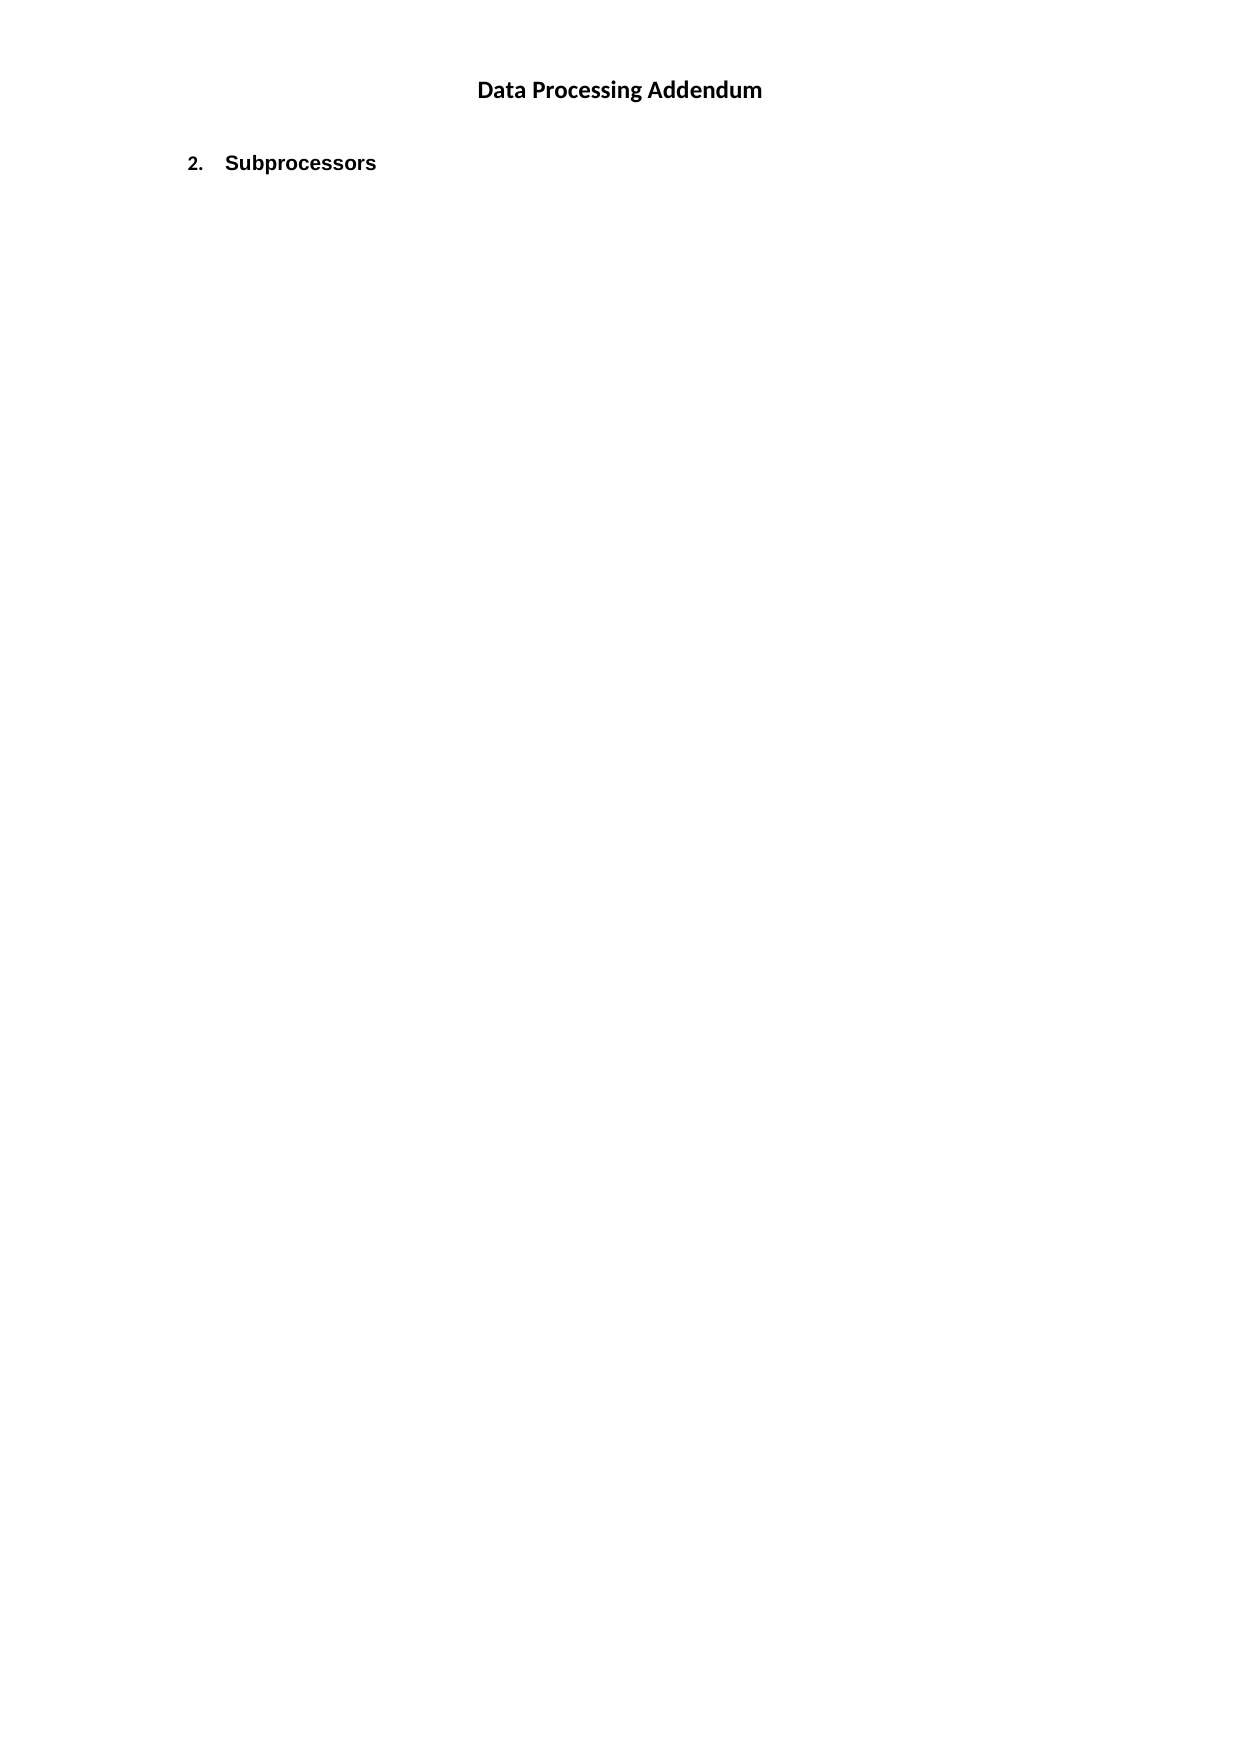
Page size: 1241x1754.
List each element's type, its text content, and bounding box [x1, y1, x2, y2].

list Subprocessors [187, 150, 377, 175]
